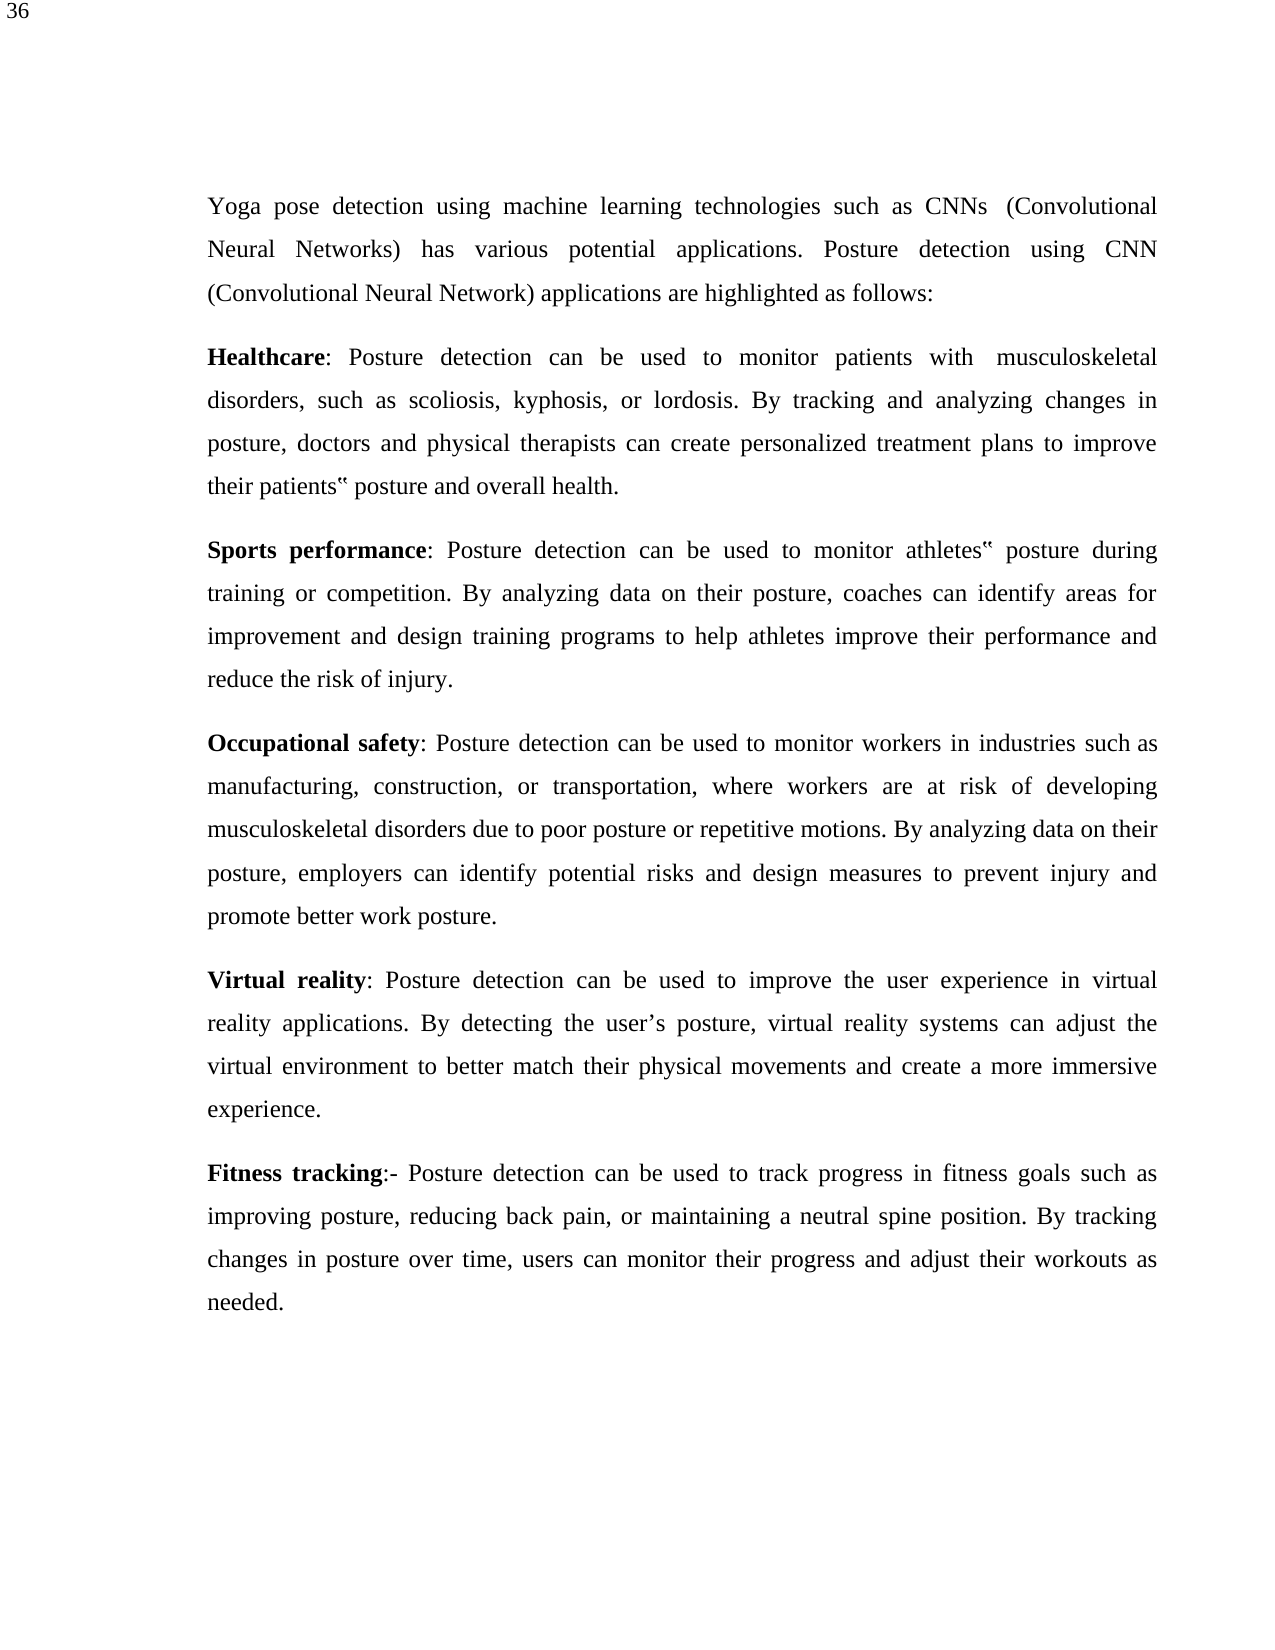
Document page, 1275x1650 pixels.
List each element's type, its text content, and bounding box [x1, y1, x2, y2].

text Sports performance: Posture detection can be used to monitor athletes‟ posture during training or competition. By analyzing data on their posture, coaches can identify areas for improvement and design training programs to help athletes improve their performance and reduce the risk of injury. [207, 535, 1158, 693]
text Occupational safety: Posture detection can be used to monitor workers in industries such as manufacturing, construction, or transportation, where workers are at risk of developing musculoskeletal disorders due to poor posture or repetitive motions. By analyzing data on their posture, employers can identify potential risks and design measures to prevent injury and promote better work posture. [207, 728, 1159, 929]
text Fitness tracking:- Posture detection can be used to track progress in fitness goals such as improving posture, reducing back pain, or maintaining a neutral spine position. By tracking changes in posture over time, users can monitor their progress and adjust their workouts as needed. [207, 1158, 1158, 1316]
text Virtual reality: Posture detection can be used to improve the user experience in virtual reality applications. By detecting the user’s posture, virtual reality systems can adjust the virtual environment to better match their physical movements and create a more immersive experience. [207, 965, 1158, 1123]
text Yoga pose detection using machine learning technologies such as CNNs (Convolutional Neural Networks) has various potential applications. Posture detection using CNN (Convolutional Neural Network) applications are highlighted as follows: [207, 191, 1158, 306]
text Healthcare: Posture detection can be used to monitor patients with musculoskeletal disorders, such as scoliosis, kyphosis, or lordosis. By tracking and analyzing changes in posture, doctors and physical therapists can create personalized treatment plans to improve their patients‟ posture and overall health. [207, 342, 1158, 500]
